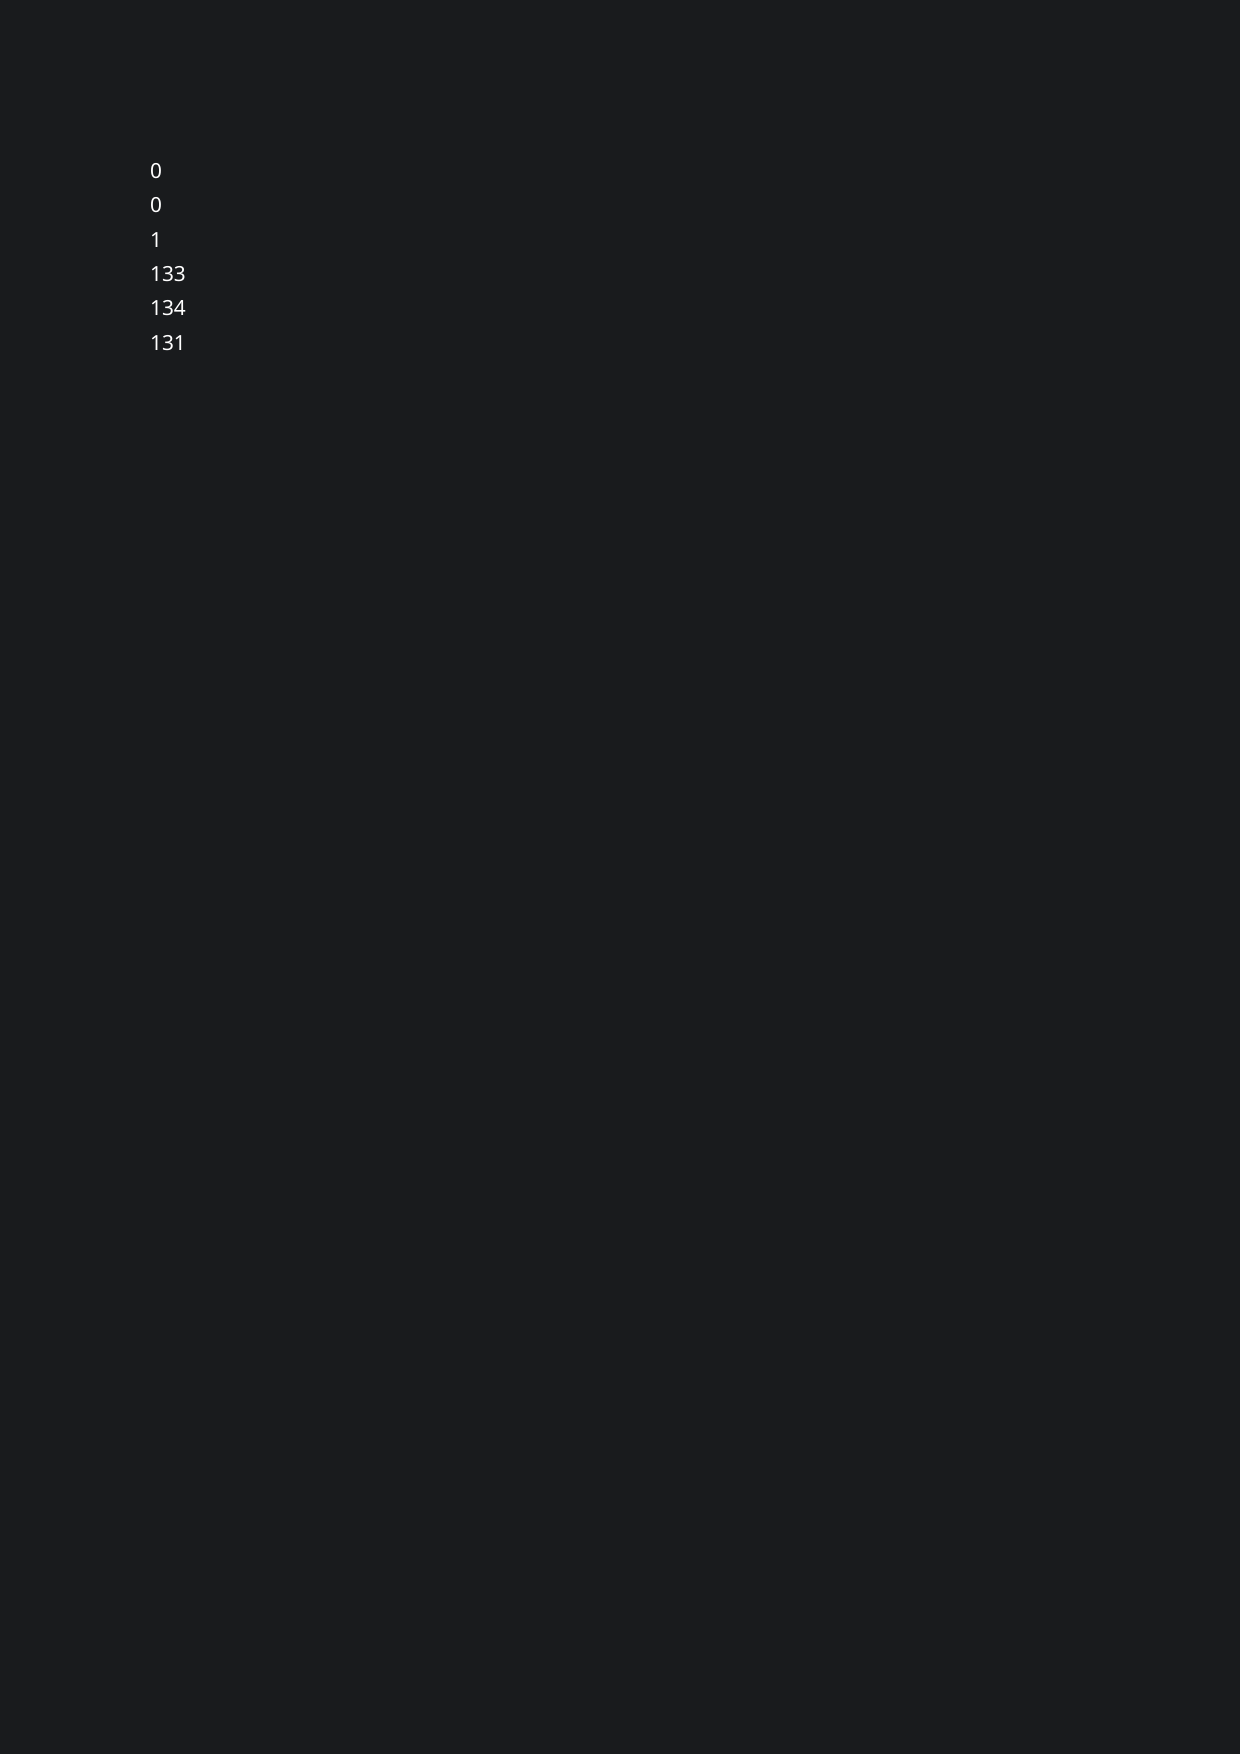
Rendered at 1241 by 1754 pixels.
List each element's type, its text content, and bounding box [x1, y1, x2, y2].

text 0 [150, 184, 1090, 219]
text 131 [150, 322, 1090, 356]
text 134 [150, 287, 1090, 322]
text 1 [150, 219, 1090, 253]
text 0 [150, 150, 1090, 184]
text 133 [150, 253, 1090, 287]
